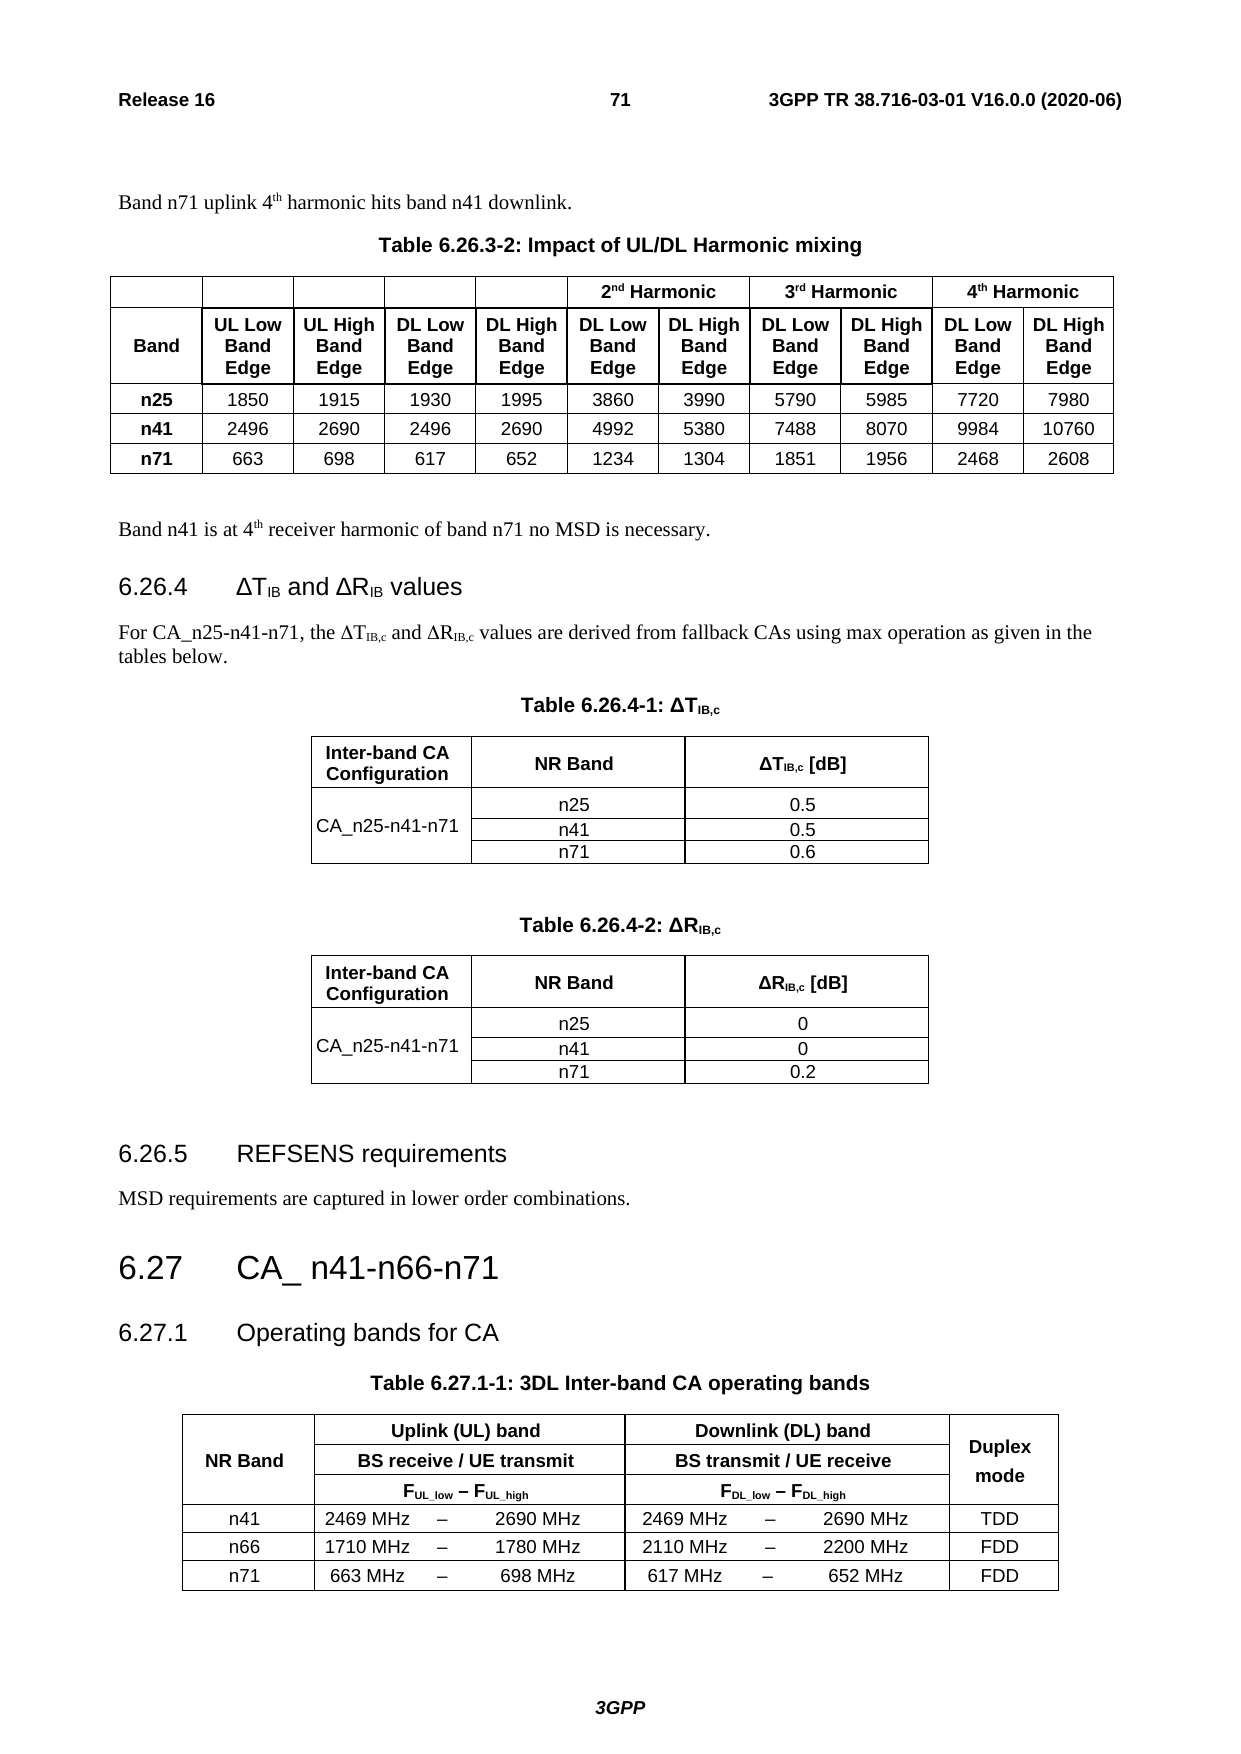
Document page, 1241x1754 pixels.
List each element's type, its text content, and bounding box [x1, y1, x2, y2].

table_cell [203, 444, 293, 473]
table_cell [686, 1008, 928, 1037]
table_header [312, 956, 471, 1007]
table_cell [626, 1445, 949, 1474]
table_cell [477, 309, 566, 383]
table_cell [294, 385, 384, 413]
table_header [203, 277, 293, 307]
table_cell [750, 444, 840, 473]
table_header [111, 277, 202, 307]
text Band n41 is at 4th receiver harmonic of band n71 no MSD is necessary. [118, 517, 1122, 541]
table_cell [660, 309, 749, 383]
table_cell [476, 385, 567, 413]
text Table 6.26.4-2: ΔRIB,c [118, 913, 1122, 937]
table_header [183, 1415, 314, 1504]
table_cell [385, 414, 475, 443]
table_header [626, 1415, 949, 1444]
text Table 6.26.3-2: Impact of UL/DL Harmonic mixing [118, 233, 1122, 257]
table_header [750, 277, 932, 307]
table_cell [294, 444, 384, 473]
text MSD requirements are captured in lower order combinations. [118, 1186, 1122, 1210]
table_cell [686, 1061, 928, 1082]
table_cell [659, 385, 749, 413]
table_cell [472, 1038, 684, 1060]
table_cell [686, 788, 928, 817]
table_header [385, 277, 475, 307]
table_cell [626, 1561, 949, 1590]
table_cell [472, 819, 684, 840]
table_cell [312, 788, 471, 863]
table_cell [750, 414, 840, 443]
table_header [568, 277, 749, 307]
subtitle 6.27.1 Operating bands for CA [118, 1317, 1122, 1346]
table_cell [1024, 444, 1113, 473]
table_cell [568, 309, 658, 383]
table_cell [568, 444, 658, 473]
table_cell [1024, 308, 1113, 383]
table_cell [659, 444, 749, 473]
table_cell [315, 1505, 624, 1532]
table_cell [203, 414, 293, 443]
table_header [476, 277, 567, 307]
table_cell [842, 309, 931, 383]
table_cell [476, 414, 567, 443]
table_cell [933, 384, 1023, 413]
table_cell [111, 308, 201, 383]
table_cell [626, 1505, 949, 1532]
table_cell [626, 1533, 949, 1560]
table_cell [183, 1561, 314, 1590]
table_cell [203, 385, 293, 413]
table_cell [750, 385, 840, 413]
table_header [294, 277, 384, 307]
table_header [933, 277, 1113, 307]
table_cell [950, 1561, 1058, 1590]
subtitle 6.27 CA_ n41-n66-n71 [118, 1248, 1122, 1286]
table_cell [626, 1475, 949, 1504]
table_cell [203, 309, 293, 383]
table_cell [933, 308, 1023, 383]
text Table 6.26.4-1: ΔTIB,c [118, 693, 1122, 717]
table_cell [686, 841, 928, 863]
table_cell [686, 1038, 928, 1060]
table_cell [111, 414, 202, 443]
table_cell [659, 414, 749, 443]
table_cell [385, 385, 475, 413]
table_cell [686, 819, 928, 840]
subtitle 6.26.5 REFSENS requirements [118, 1139, 1122, 1167]
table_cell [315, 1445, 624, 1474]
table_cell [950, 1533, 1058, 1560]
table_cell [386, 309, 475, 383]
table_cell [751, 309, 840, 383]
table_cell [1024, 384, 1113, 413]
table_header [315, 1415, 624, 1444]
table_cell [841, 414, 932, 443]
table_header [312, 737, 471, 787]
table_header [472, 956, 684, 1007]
subtitle 6.26.4 ∆TIB and ∆RIB values [118, 572, 1122, 601]
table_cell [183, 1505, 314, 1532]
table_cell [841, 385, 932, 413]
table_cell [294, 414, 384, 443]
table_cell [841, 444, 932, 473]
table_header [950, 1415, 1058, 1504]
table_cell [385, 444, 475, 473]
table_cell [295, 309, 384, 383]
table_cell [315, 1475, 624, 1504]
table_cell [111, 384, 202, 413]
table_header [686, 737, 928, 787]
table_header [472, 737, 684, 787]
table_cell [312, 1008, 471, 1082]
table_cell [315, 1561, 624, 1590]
text For CA_n25-n41-n71, the TIB,c and RIB,c values are derived from fallback CAs using max operation as given in the tables below. [118, 620, 1122, 668]
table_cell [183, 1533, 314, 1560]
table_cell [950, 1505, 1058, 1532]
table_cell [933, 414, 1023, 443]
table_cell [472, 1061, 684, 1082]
text Band n71 uplink 4th harmonic hits band n41 downlink. [118, 190, 1122, 214]
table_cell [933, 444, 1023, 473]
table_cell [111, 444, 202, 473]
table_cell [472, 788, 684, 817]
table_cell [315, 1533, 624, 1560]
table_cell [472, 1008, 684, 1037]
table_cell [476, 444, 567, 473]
text Table 6.27.1-1: 3DL Inter-band CA operating bands [118, 1371, 1122, 1395]
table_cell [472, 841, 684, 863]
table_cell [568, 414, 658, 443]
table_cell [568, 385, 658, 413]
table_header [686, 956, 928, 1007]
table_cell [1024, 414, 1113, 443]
